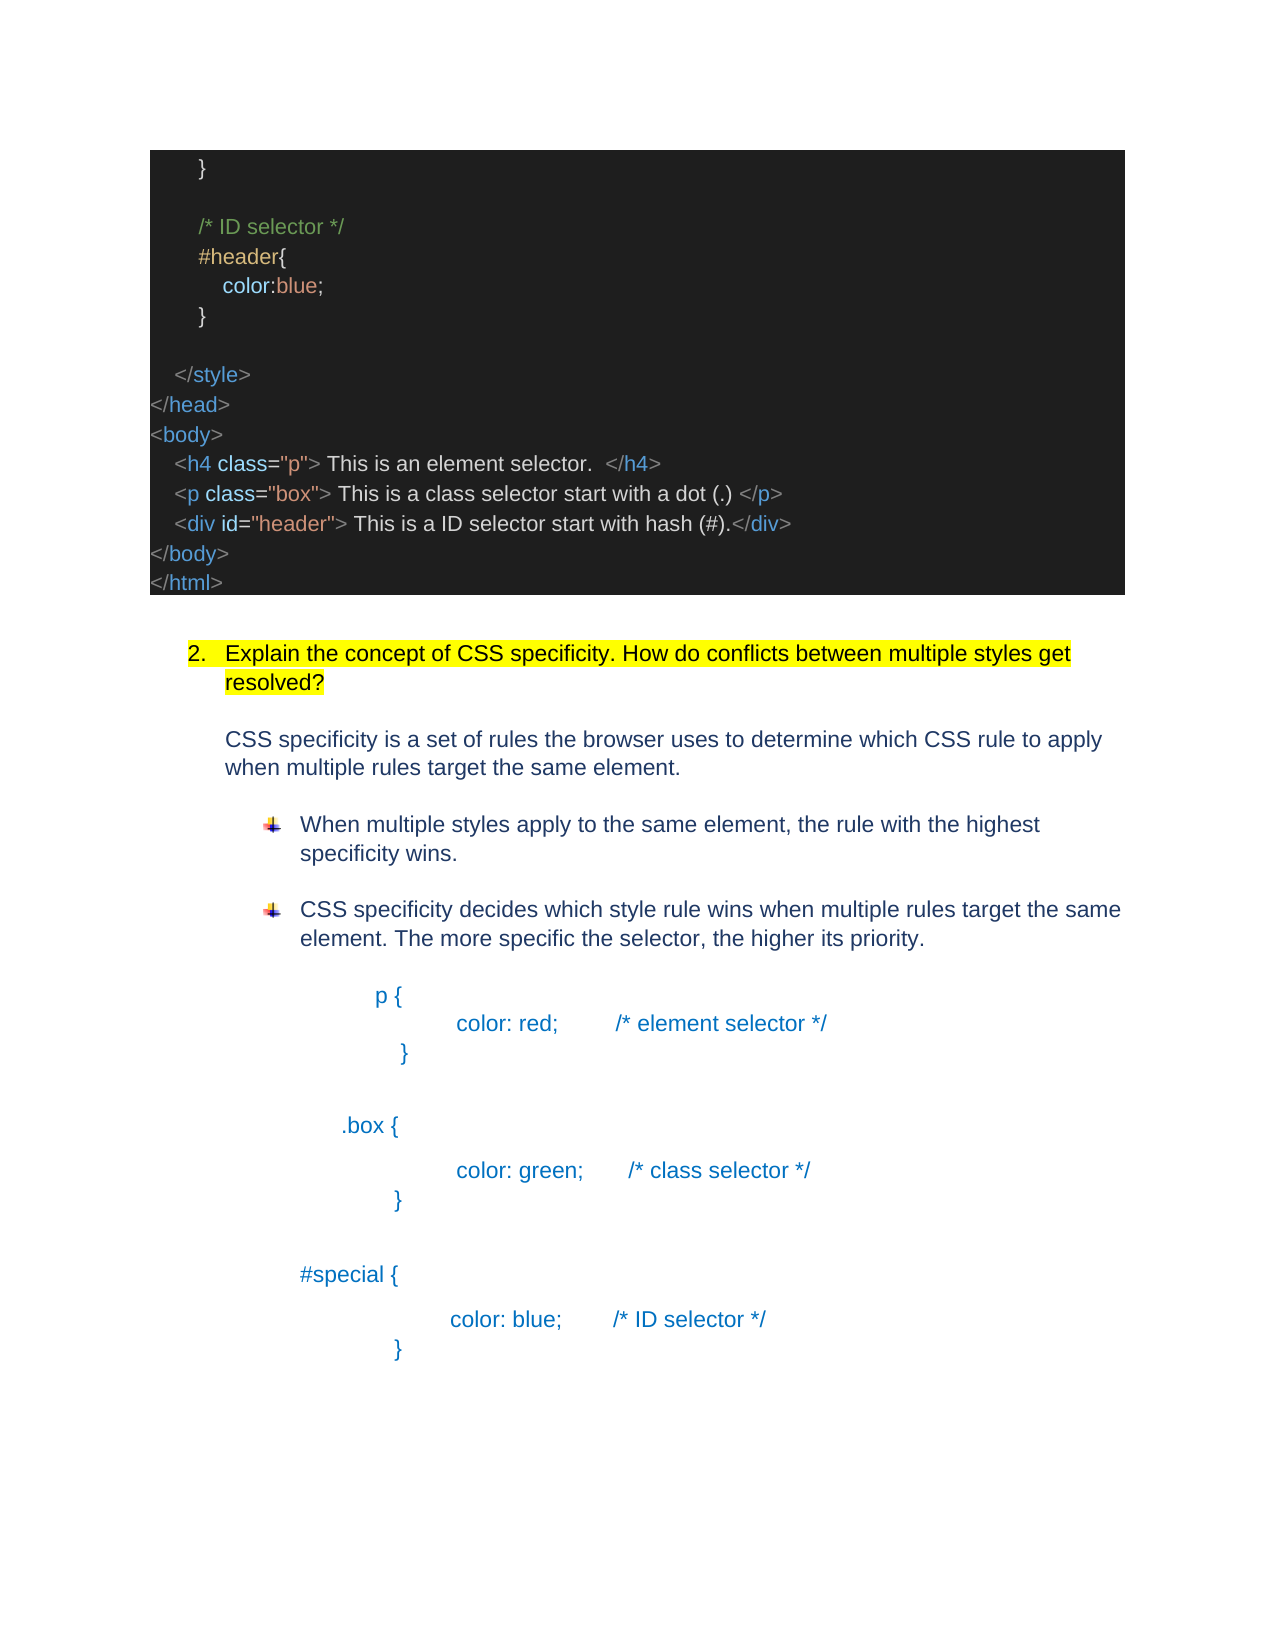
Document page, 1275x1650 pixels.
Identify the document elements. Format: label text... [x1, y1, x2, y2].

text </style> [150, 358, 1125, 387]
text color:blue; [150, 269, 1125, 298]
text /* ID selector */ [150, 209, 1125, 239]
picture [263, 815, 281, 833]
text <p class="box"> This is a class selector start with a dot (.) </p> [150, 477, 1125, 506]
list p { [375, 982, 1125, 1008]
list When multiple styles apply to the same element, the rule with the highest specificity wins. [262, 811, 1125, 866]
list color: blue; /* ID selector */ [375, 1306, 1125, 1332]
text } [150, 150, 1125, 180]
text </body> [150, 536, 1125, 566]
text #header{ [150, 239, 1125, 269]
text } [150, 298, 1125, 328]
list } [375, 1186, 1125, 1212]
text </html> [150, 566, 1125, 595]
list color: green; /* class selector */ [375, 1157, 1125, 1183]
list } [375, 1334, 1125, 1361]
text </head> [150, 387, 1125, 417]
picture [263, 901, 281, 918]
text #special { [150, 1261, 1125, 1287]
list CSS specificity decides which style rule wins when multiple rules target the same element. The more specific the selector, the higher its priority. [262, 896, 1125, 951]
list color: red; /* element selector */ [375, 1010, 1125, 1036]
text .box { [150, 1112, 1125, 1138]
text <h4 class="p"> This is an element selector. </h4> [150, 447, 1125, 477]
list } [375, 1038, 1125, 1065]
text <div id="header"> This is a ID selector start with hash (#).</div> [150, 506, 1125, 536]
text <body> [150, 417, 1125, 447]
list Explain the concept of CSS specificity. How do conflicts between multiple styles get resolved? [187, 640, 1125, 695]
list CSS specificity is a set of rules the browser uses to determine which CSS rule to apply when multiple rules target the same element. [225, 726, 1125, 781]
